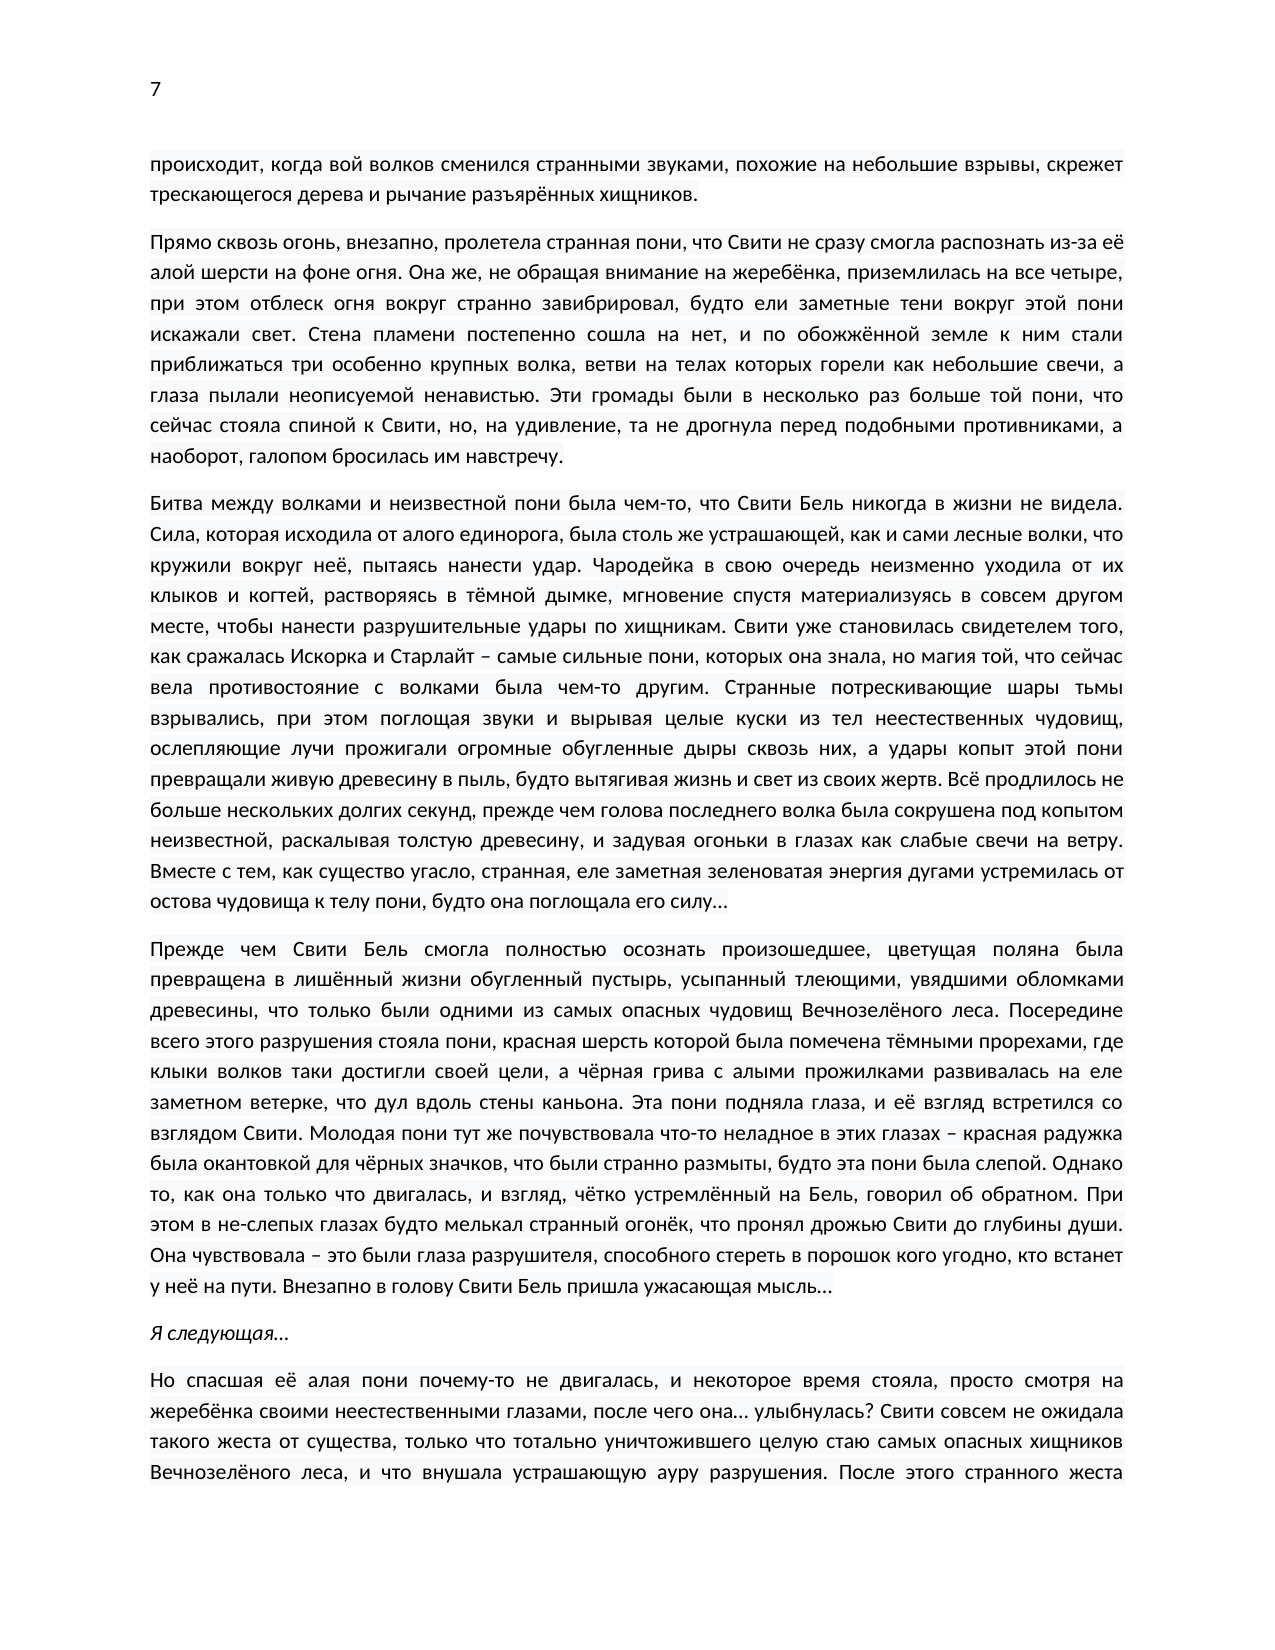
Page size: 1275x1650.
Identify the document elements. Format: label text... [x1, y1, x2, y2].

text Я следующая… [150, 1319, 1125, 1346]
